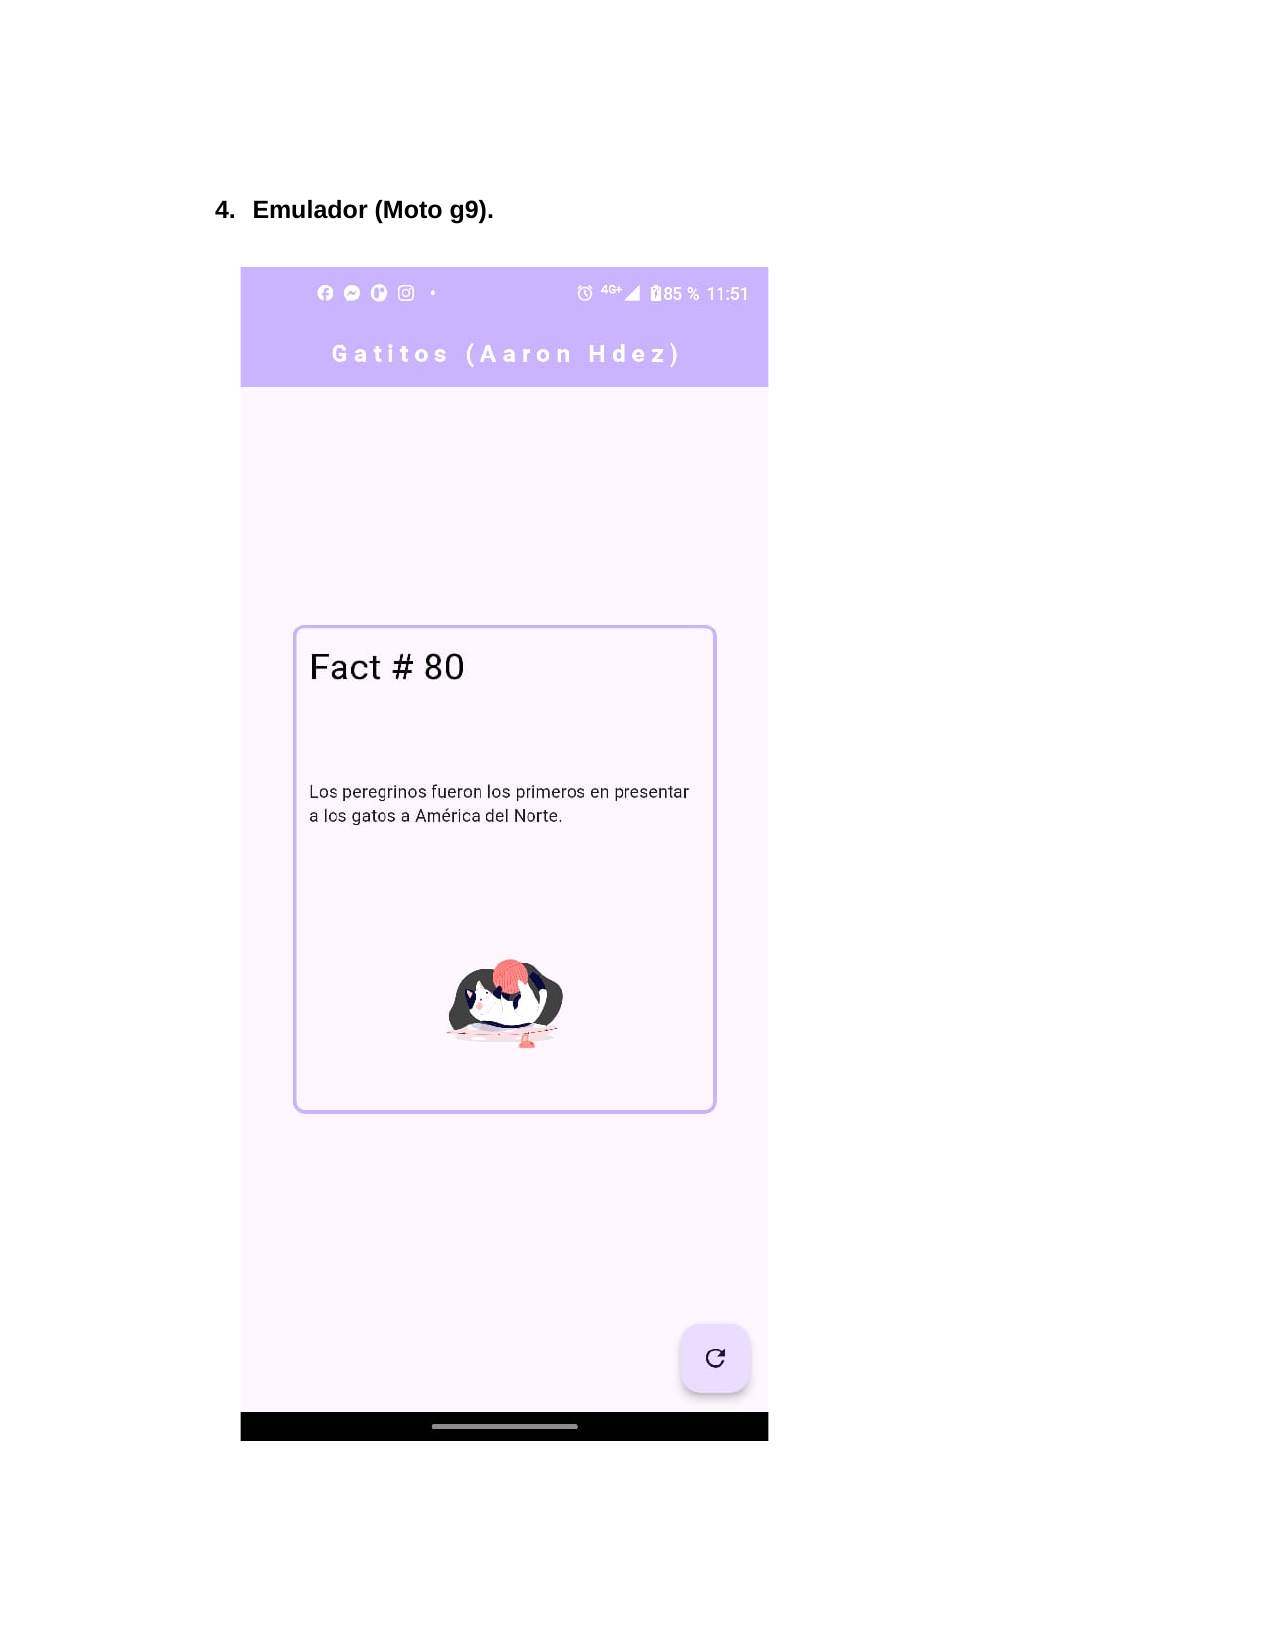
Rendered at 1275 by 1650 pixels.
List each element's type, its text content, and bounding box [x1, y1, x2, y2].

picture [240, 267, 769, 1441]
list Emulador (Moto g9). [215, 195, 1098, 224]
